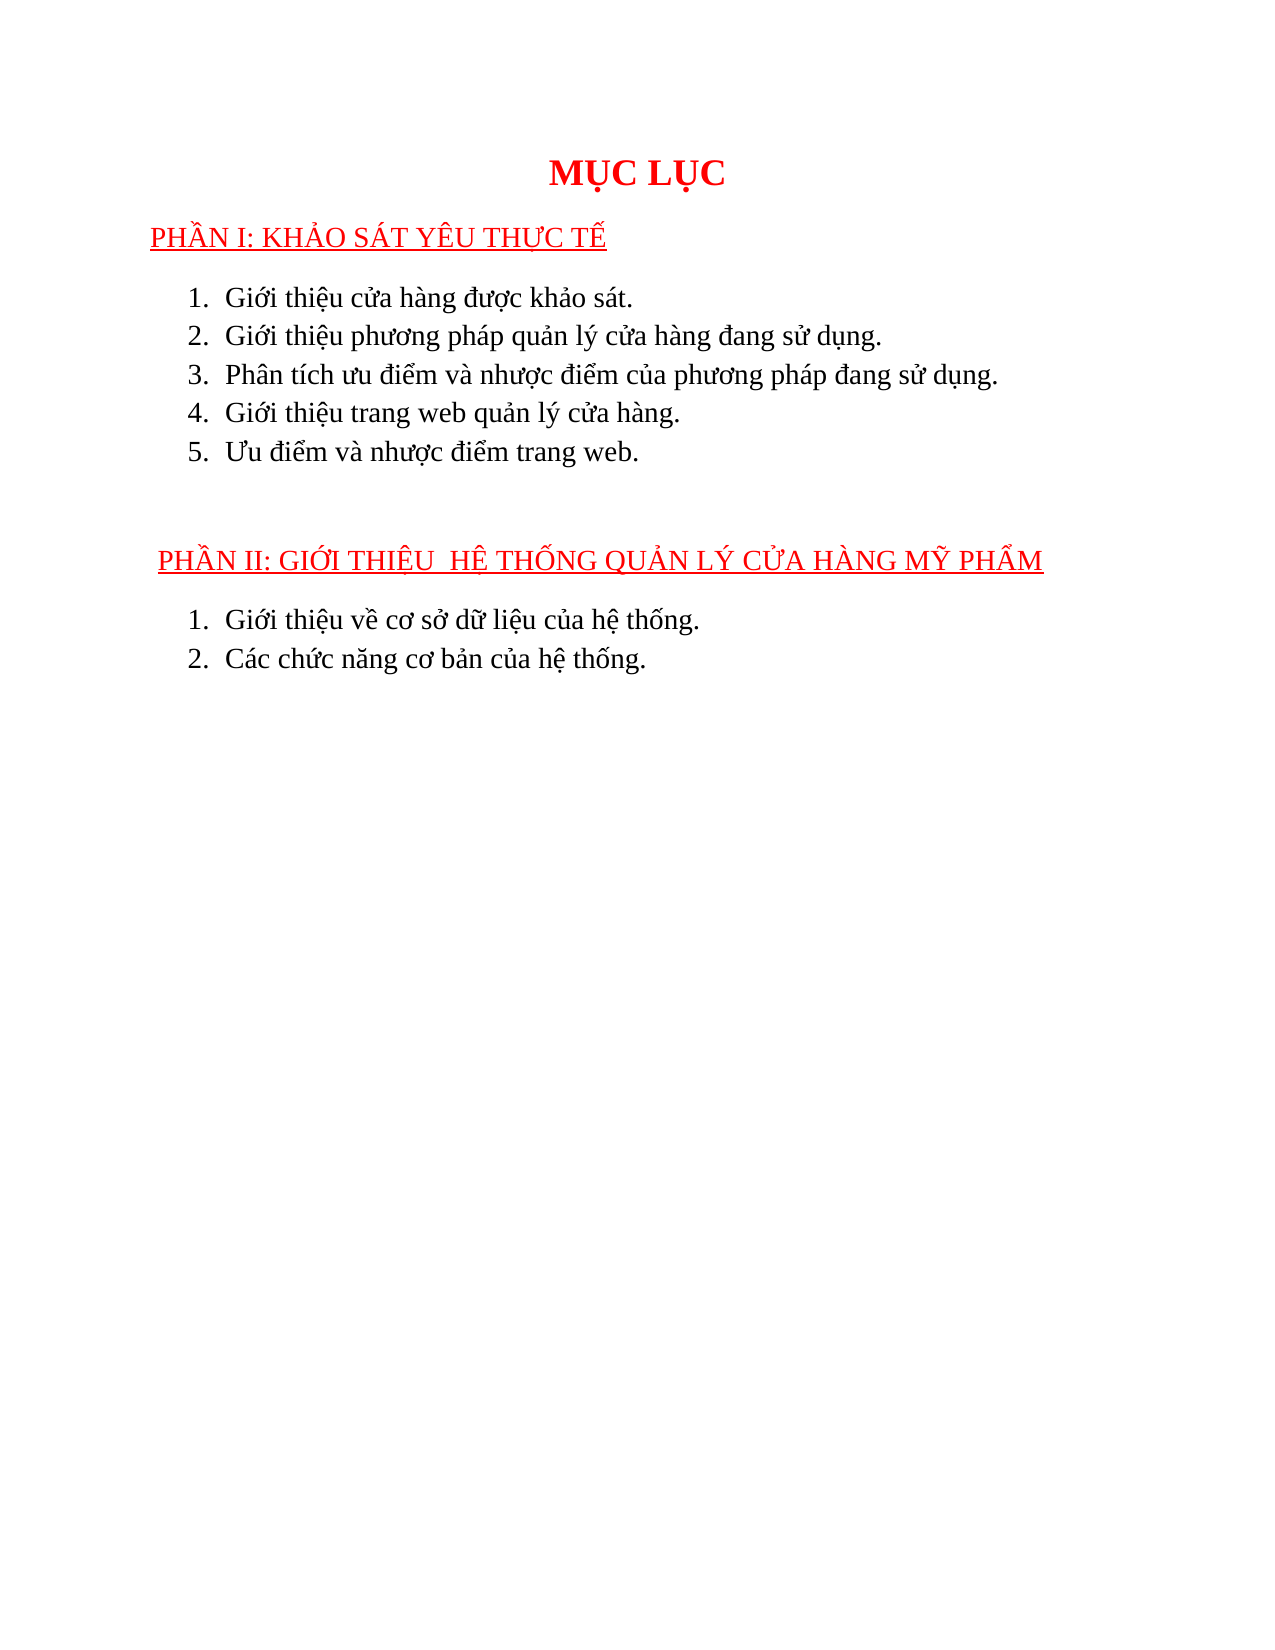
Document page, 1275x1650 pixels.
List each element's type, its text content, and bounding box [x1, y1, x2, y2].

list Ưu điểm và nhược điểm trang web. [187, 434, 1125, 467]
list Giới thiệu về cơ sở dữ liệu của hệ thống. [187, 602, 1125, 636]
list Giới thiệu phương pháp quản lý cửa hàng đang sử dụng. [187, 318, 1125, 352]
text PHẦN I: KHẢO SÁT YÊU THỰC TẾ [150, 220, 1125, 254]
list Giới thiệu trang web quản lý cửa hàng. [187, 395, 1125, 429]
text MỤC LỤC [150, 150, 1125, 193]
list Giới thiệu cửa hàng được khảo sát. [187, 280, 1125, 313]
text PHẦN II: GIỚI THIỆU HỆ THỐNG QUẢN LÝ CỬA HÀNG MỸ PHẨM [150, 543, 1125, 576]
list Phân tích ưu điểm và nhược điểm của phương pháp đang sử dụng. [187, 357, 1125, 390]
list Các chức năng cơ bản của hệ thống. [187, 641, 1125, 674]
